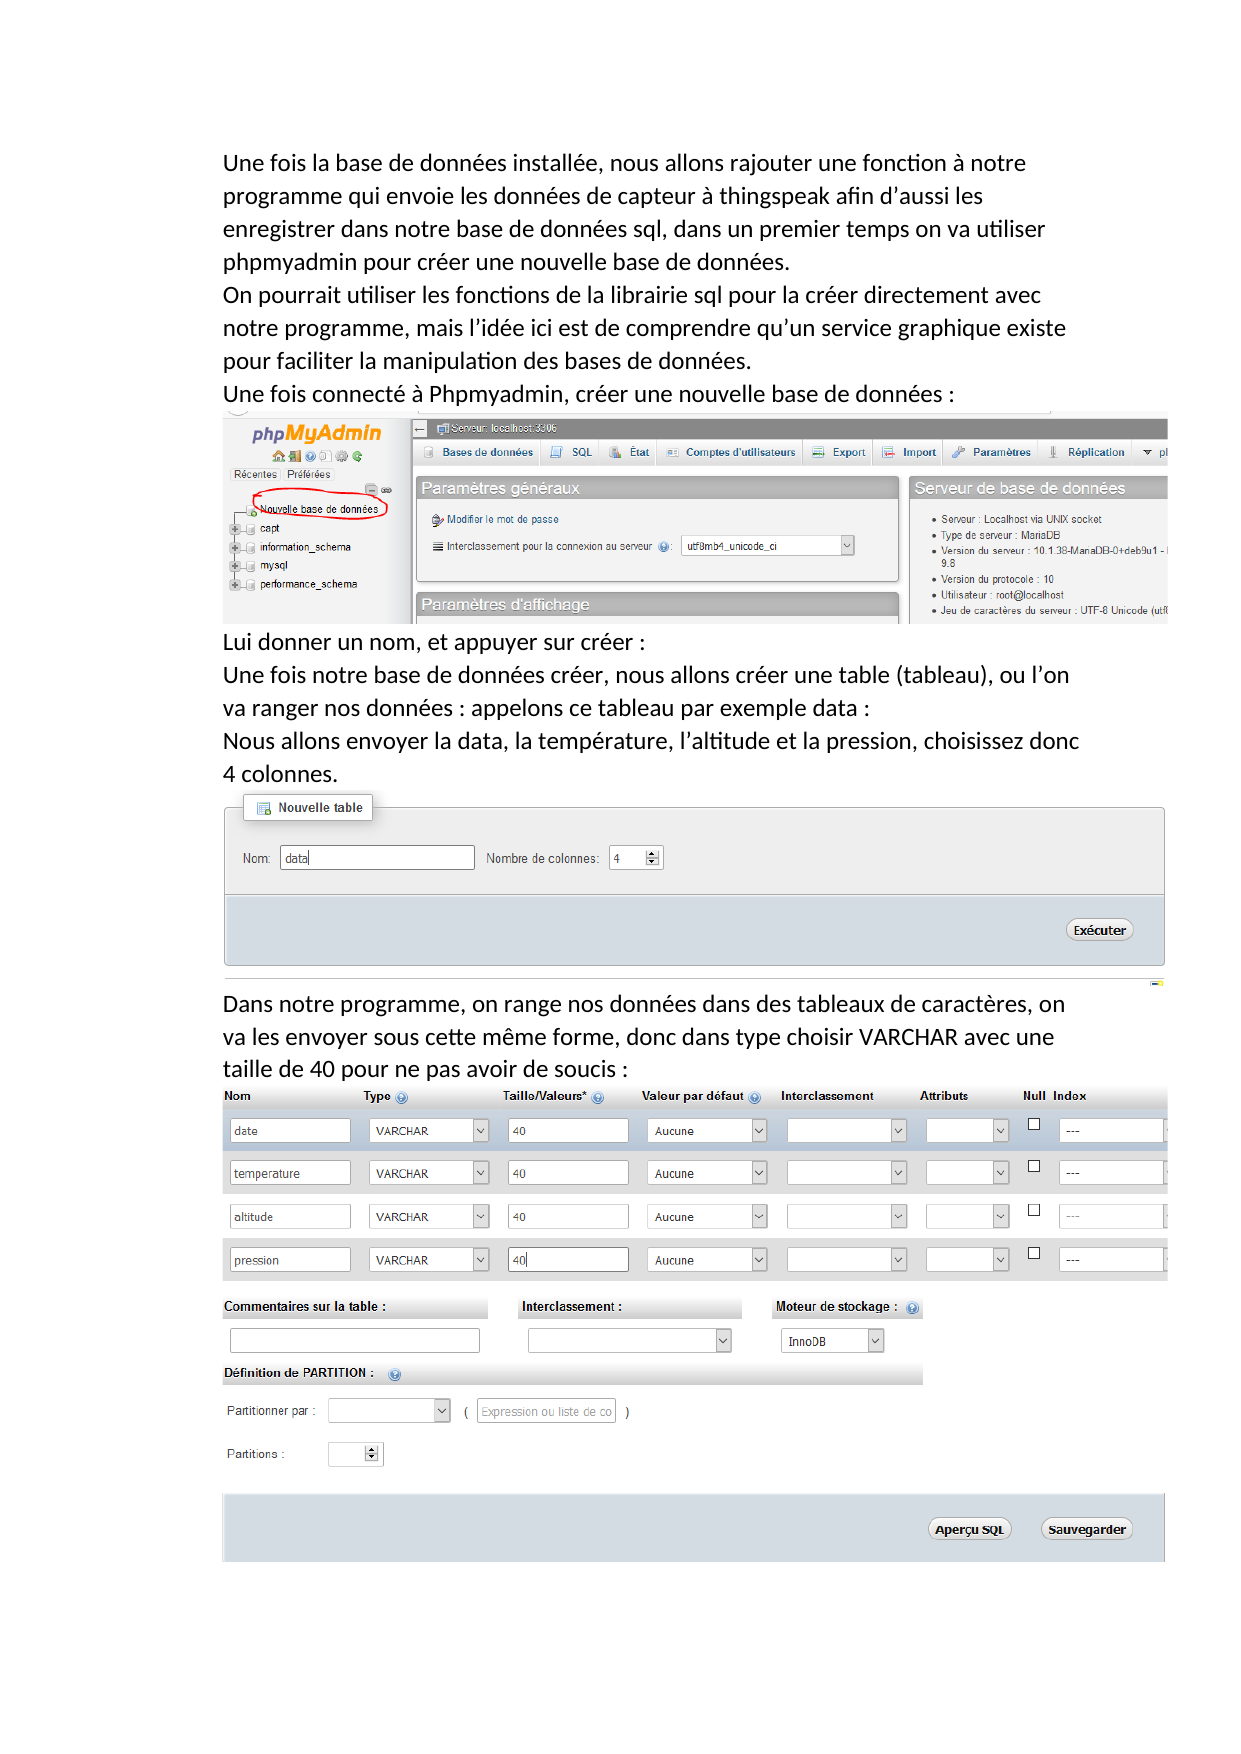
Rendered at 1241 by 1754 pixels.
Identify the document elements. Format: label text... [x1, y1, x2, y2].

picture [222, 790, 1168, 986]
list Une fois connecté à Phpmyadmin, créer une nouvelle base de données : [223, 378, 1093, 408]
list Une fois la base de données installée, nous allons rajouter une fonction à notre programme qui envoie les données de capteur à thingspeak afin d’aussi les enregistrer dans notre base de données sql, dans un premier temps on va utiliser phpmyadmin pour créer une nouvelle base de données. [223, 148, 1093, 277]
picture [222, 1086, 1168, 1562]
list Dans notre programme, on range nos données dans des tableaux de caractères, on va les envoyer sous cette même forme, donc dans type choisir VARCHAR avec une taille de 40 pour ne pas avoir de soucis : [223, 988, 1093, 1084]
list Lui donner un nom, et appuyer sur créer : [223, 626, 1093, 657]
list On pourrait utiliser les fonctions de la librairie sql pour la créer directement avec notre programme, mais l’idée ici est de comprendre qu’un service graphique existe pour faciliter la manipulation des bases de données. [223, 279, 1093, 376]
list Nous allons envoyer la data, la température, l’altitude et la pression, choisissez donc 4 colonnes. [223, 725, 1093, 788]
picture [222, 411, 1168, 624]
list Une fois notre base de données créer, nous allons créer une table (tableau), ou l’on va ranger nos données : appelons ce tableau par exemple data : [223, 659, 1093, 722]
